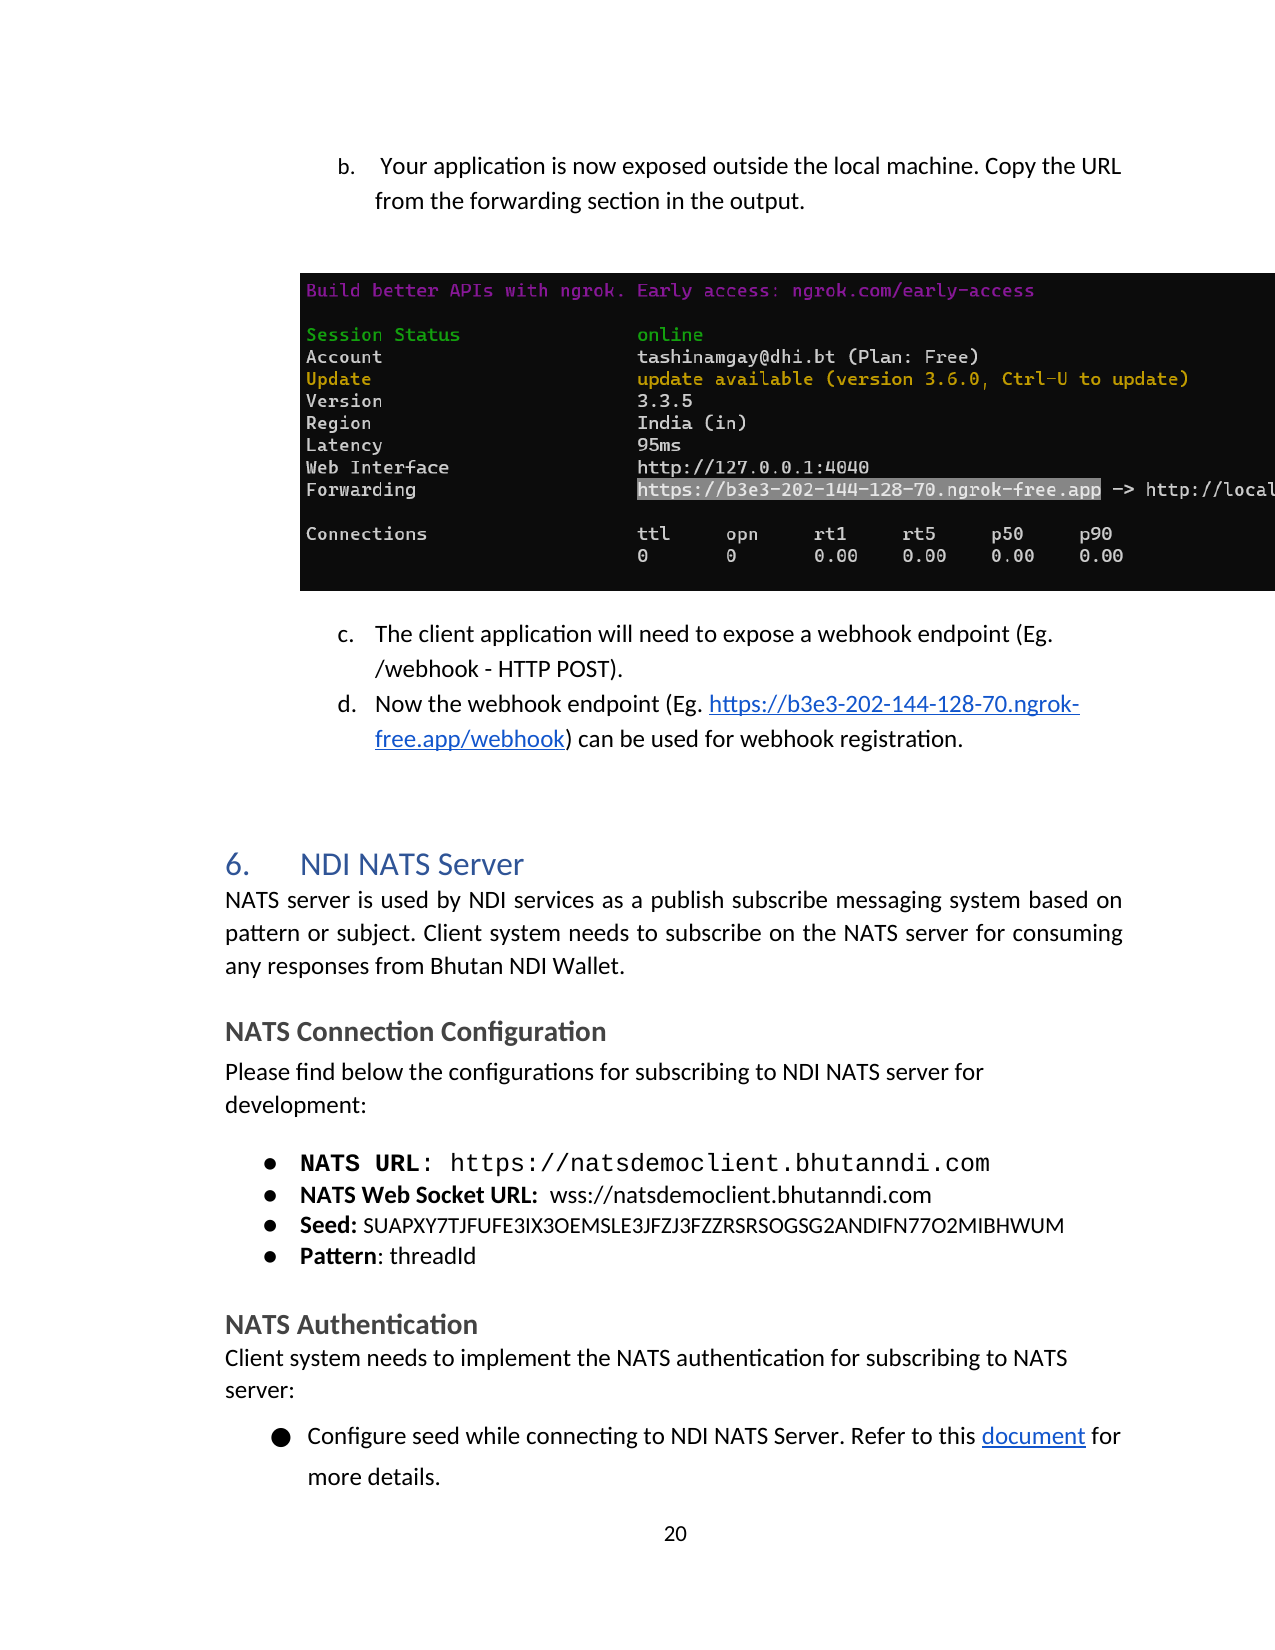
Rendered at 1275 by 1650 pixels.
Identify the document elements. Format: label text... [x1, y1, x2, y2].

list Configure seed while connecting to NDI NATS Server. Refer to this document for more details. [270, 1407, 1125, 1492]
list Your application is now exposed outside the local machine. Copy the URL from the forwarding section in the output. [337, 150, 1125, 216]
text NATS server is used by NDI services as a publish subscribe messaging system based on pattern or subject. Client system needs to subscribe on the NATS server for consuming any responses from Bhutan NDI Wallet. [225, 884, 1125, 980]
picture [300, 273, 1275, 591]
subtitle NDI NATS Server [225, 843, 1125, 884]
list The client application will need to expose a webhook endpoint (Eg. /webhook - HTTP POST). [337, 591, 1125, 683]
subtitle NATS Authentication [225, 1306, 1125, 1342]
list NATS Web Socket URL: wss://natsdemoclient.bhutanndi.com [262, 1179, 1125, 1209]
subtitle NATS Connection Configuration [225, 1013, 1125, 1048]
list NATS URL: https://natsdemoclient.bhutanndi.com [262, 1147, 1125, 1179]
text Client system needs to implement the NATS authentication for subscribing to NATS server: [225, 1342, 1125, 1405]
text Please find below the configurations for subscribing to NDI NATS server for development: [225, 1056, 1125, 1120]
list Pattern: threadId [262, 1240, 1125, 1270]
list Seed: SUAPXY7TJFUFE3IX3OEMSLE3JFZJ3FZZRSRSOGSG2ANDIFN77O2MIBHWUM [262, 1209, 1125, 1240]
list Now the webhook endpoint (Eg. https://b3e3-202-144-128-70.ngrok-free.app/webhook) can be used for webhook registration. [337, 688, 1125, 753]
